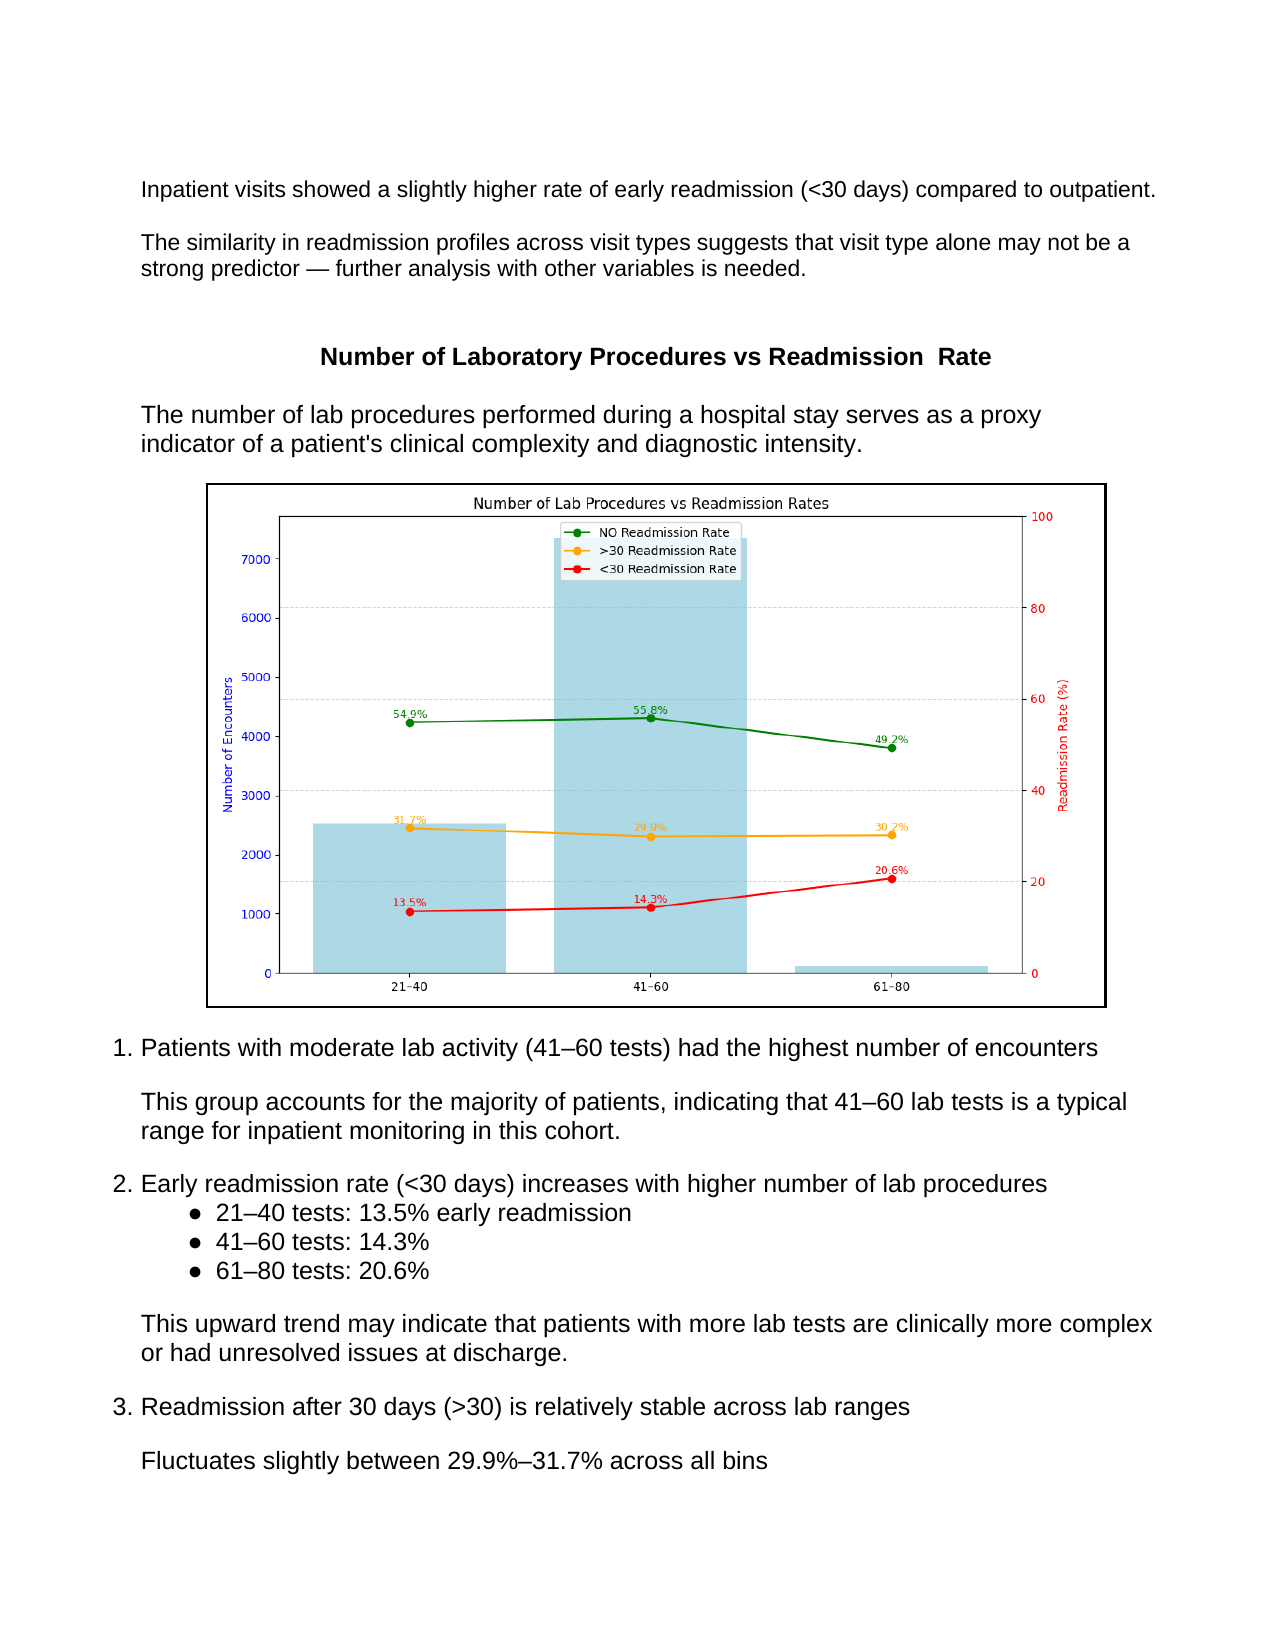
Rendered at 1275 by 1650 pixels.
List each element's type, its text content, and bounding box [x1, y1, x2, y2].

text The number of lab procedures performed during a hospital stay serves as a proxy indicator of a patient's clinical complexity and diagnostic intensity. [141, 400, 1109, 458]
list Readmission after 30 days (>30) is relatively stable across lab ranges [112, 1392, 1172, 1421]
text Inpatient visits showed a slightly higher rate of early readmission (<30 days) compared to outpatient. [141, 176, 1172, 203]
list 21–40 tests: 13.5% early readmission [187, 1198, 1172, 1227]
list Early readmission rate (<30 days) increases with higher number of lab procedures [112, 1169, 1172, 1198]
text This group accounts for the majority of patients, indicating that 41–60 lab tests is a typical range for inpatient monitoring in this cohort. [141, 1087, 1172, 1144]
text The similarity in readmission profiles across visit types suggests that visit type alone may not be a strong predictor — further analysis with other variables is needed. [141, 229, 1172, 282]
text This upward trend may indicate that patients with more lab tests are clinically more complex or had unresolved issues at discharge. [141, 1309, 1172, 1367]
list 61–80 tests: 20.6% [187, 1256, 1172, 1284]
text Number of Laboratory Procedures vs Readmission Rate [141, 342, 1172, 371]
picture [208, 485, 1104, 1006]
list Patients with moderate lab activity (41–60 tests) had the highest number of encounters [112, 1033, 1172, 1062]
list 41–60 tests: 14.3% [187, 1227, 1172, 1256]
text Fluctuates slightly between 29.9%–31.7% across all bins [141, 1446, 1172, 1474]
